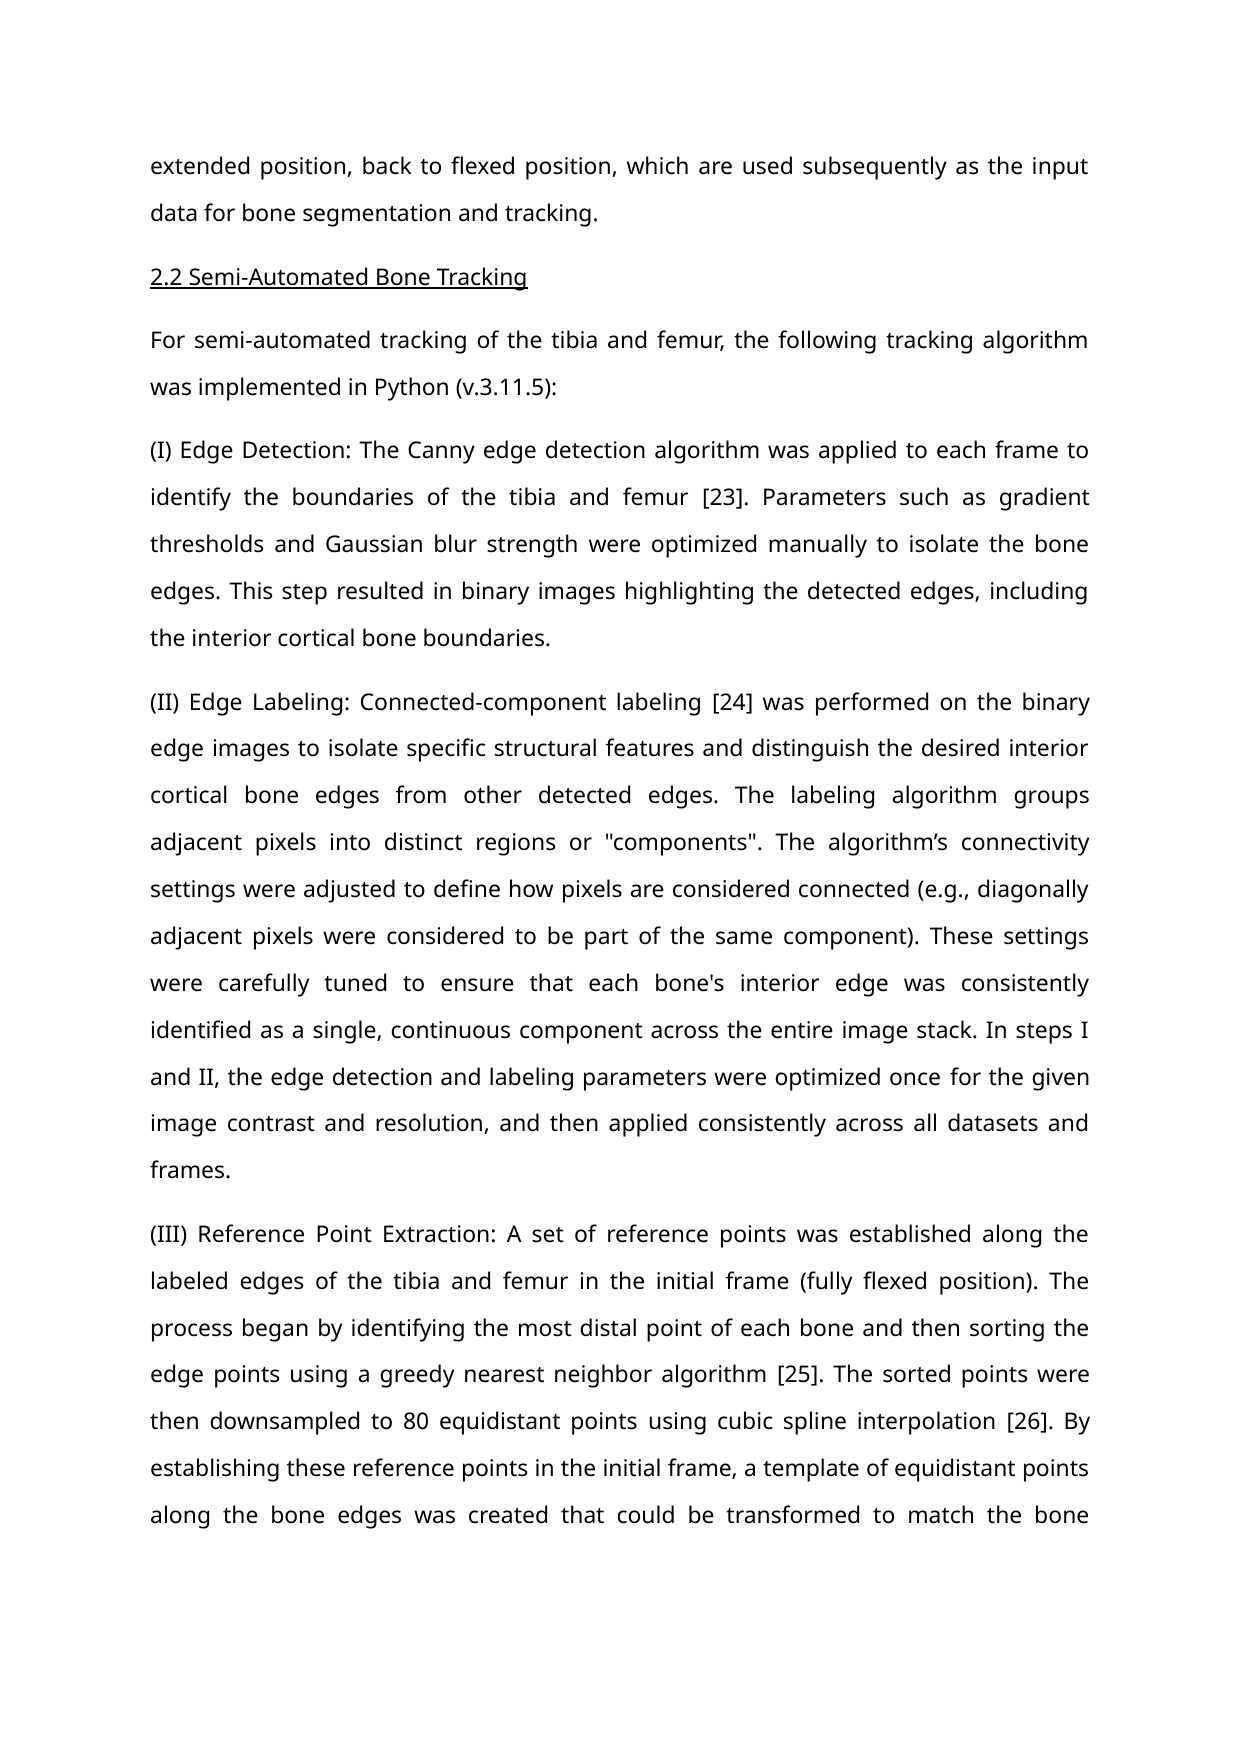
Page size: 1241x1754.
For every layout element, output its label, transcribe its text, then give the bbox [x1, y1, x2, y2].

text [150, 1218, 1090, 1530]
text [150, 150, 1090, 228]
text 2.2 Semi-Automated Bone Tracking [150, 260, 1090, 292]
text (II) Edge Labeling: Connected-component labeling [24] was performed on the binary edge images to isolate specific structural features and distinguish the desired interior cortical bone edges from other detected edges. The labeling algorithm groups adjacent pixels into distinct regions or "components". The algorithm’s connectivity settings were adjusted to define how pixels are considered connected (e.g., diagonally adjacent pixels were considered to be part of the same component). These settings were carefully tuned to ensure that each bone's interior edge was consistently identified as a single, continuous component across the entire image stack. In steps I and II, the edge detection and labeling parameters were optimized once for the given image contrast and resolution, and then applied consistently across all datasets and frames. [150, 685, 1090, 1185]
text For semi-automated tracking of the tibia and femur, the following tracking algorithm was implemented in Python (v.3.11.5): [150, 324, 1090, 402]
